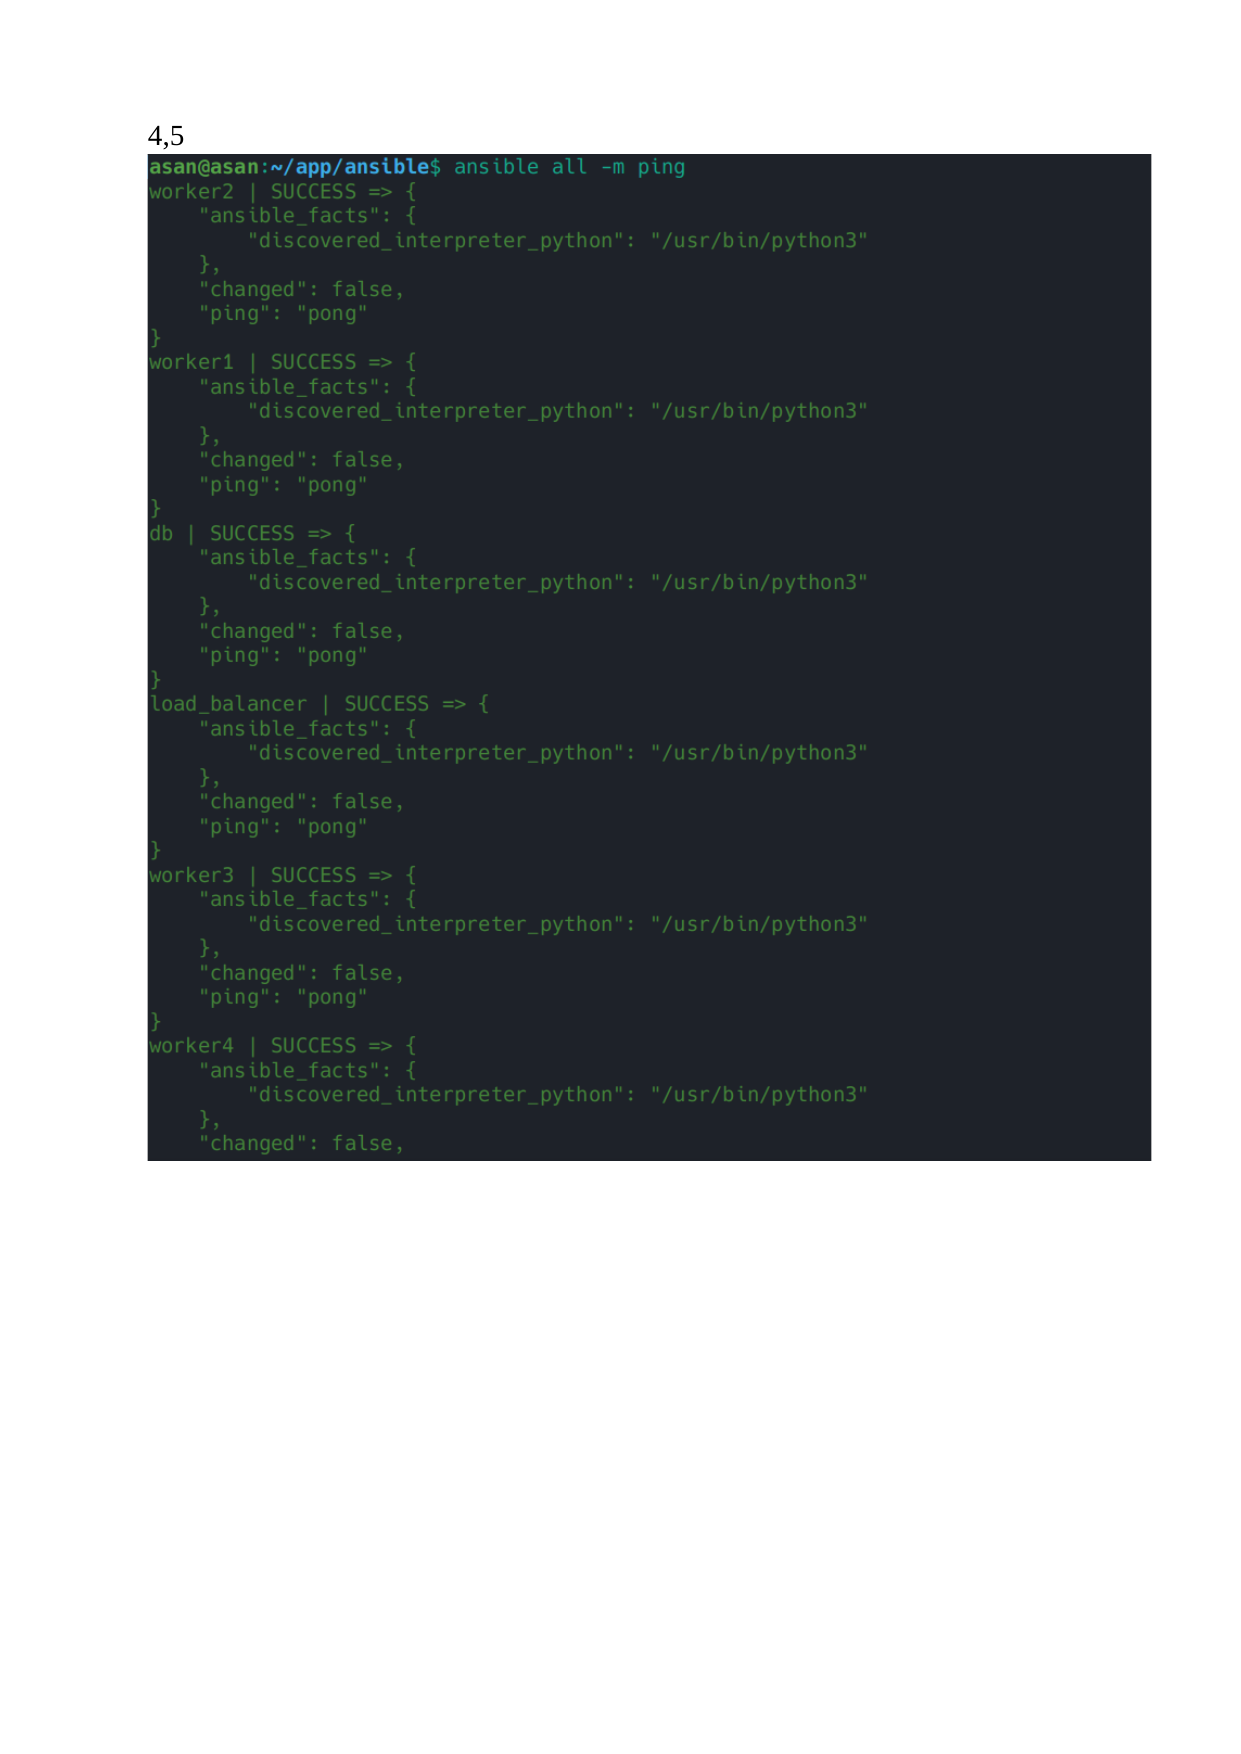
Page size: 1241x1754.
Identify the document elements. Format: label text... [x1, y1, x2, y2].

picture [147, 154, 1152, 1161]
list 4,5 [148, 118, 1152, 152]
